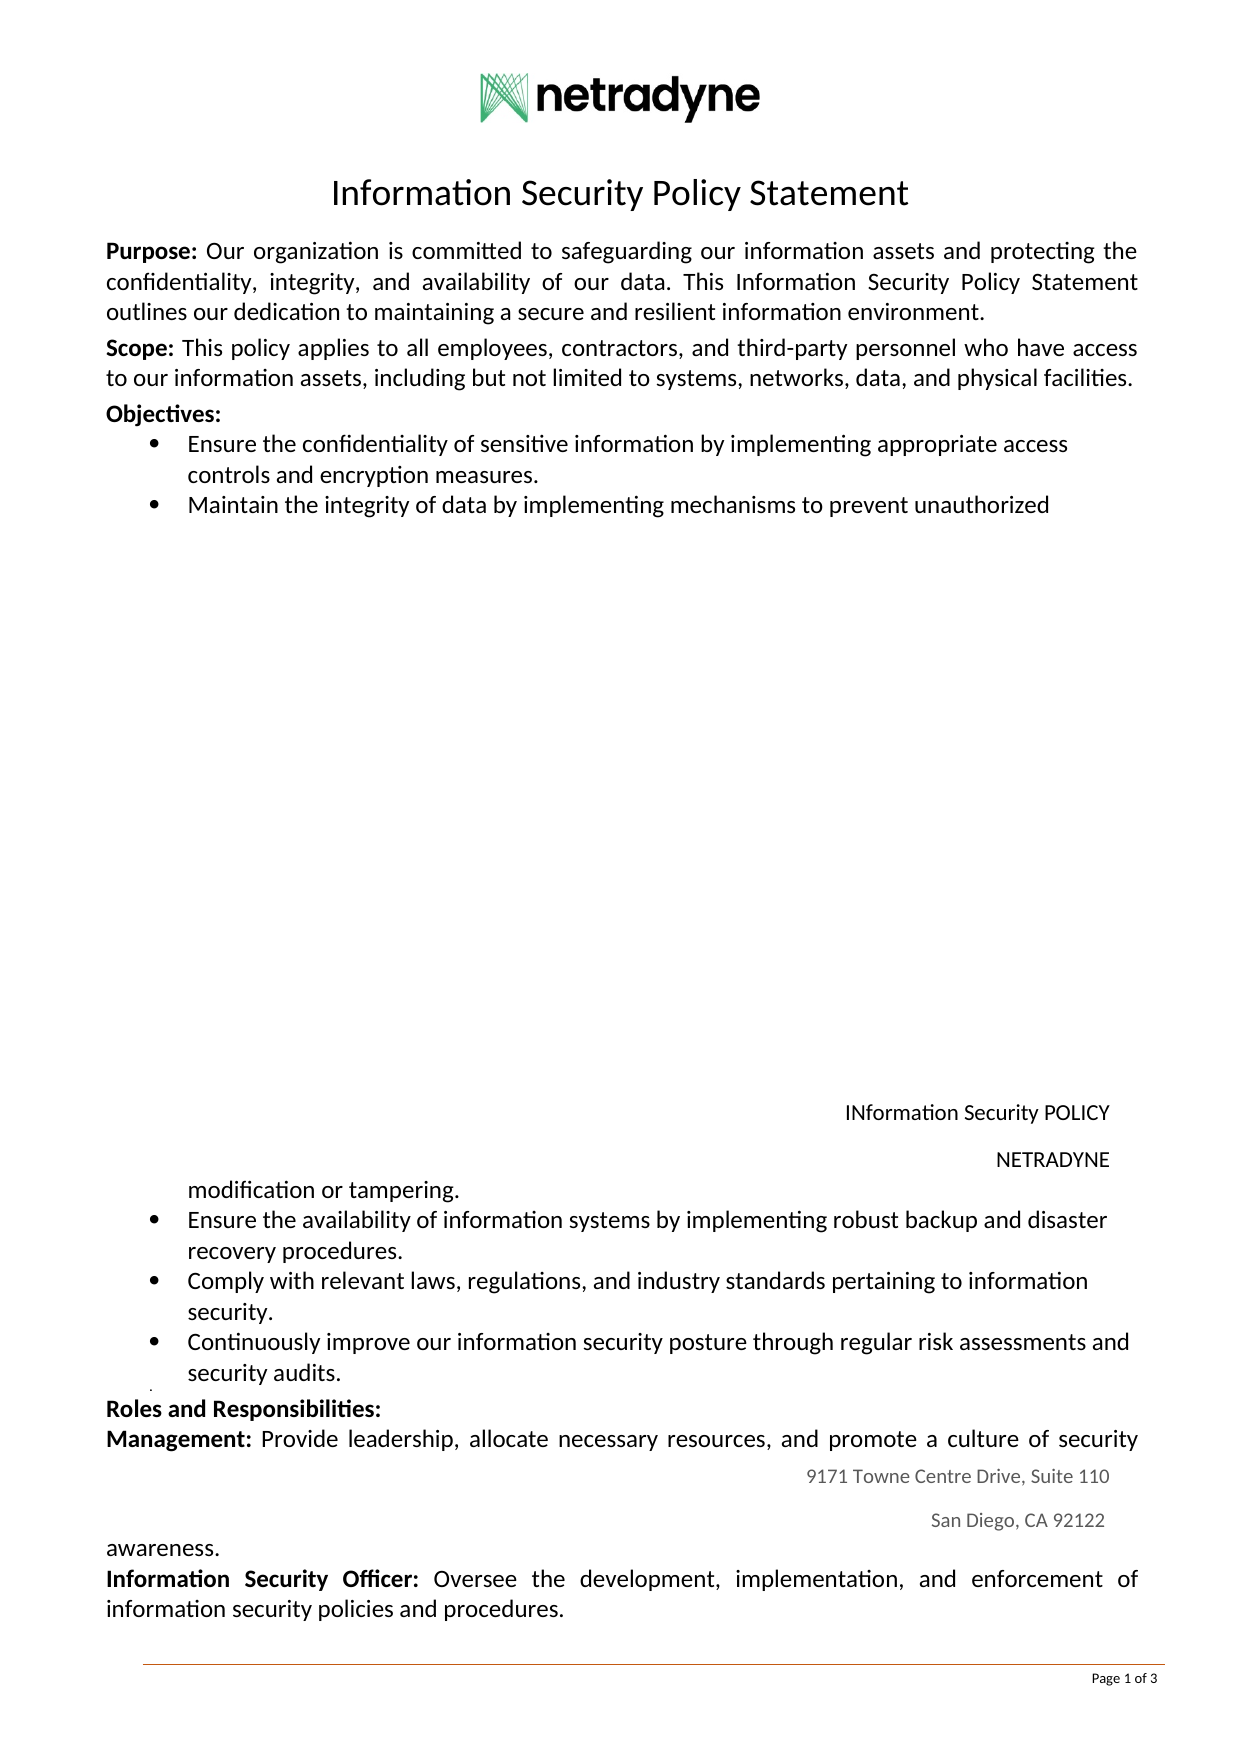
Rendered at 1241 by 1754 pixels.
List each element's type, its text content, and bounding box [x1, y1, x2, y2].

text Objectives: [106, 398, 1139, 428]
text Scope: This policy applies to all employees, contractors, and third-party personnel who have access to our information assets, including but not limited to systems, networks, data, and physical facilities. [106, 332, 1139, 393]
list Ensure the availability of information systems by implementing robust backup and disaster recovery procedures. [150, 1204, 1139, 1266]
text Roles and Responsibilities: [106, 1393, 1139, 1423]
text Purpose: Our organization is committed to safeguarding our information assets and protecting the confidentiality, integrity, and availability of our data. This Information Security Policy Statement outlines our dedication to maintaining a secure and resilient information environment. [106, 235, 1139, 327]
picture [480, 73, 760, 123]
text Information Security Officer: Oversee the development, implementation, and enforcement of information security policies and procedures. [106, 1563, 1139, 1624]
list Comply with relevant laws, regulations, and industry standards pertaining to information security. [150, 1266, 1139, 1327]
text Information Security Policy Statement [150, 169, 1090, 215]
list Continuously improve our information security posture through regular risk assessments and security audits. [150, 1327, 1139, 1388]
list Maintain the integrity of data by implementing mechanisms to prevent unauthorized modification or tampering. [150, 489, 1139, 1204]
list Ensure the confidentiality of sensitive information by implementing appropriate access controls and encryption measures. [150, 428, 1139, 489]
text Management: Provide leadership, allocate necessary resources, and promote a culture of security awareness. [106, 1423, 1139, 1563]
